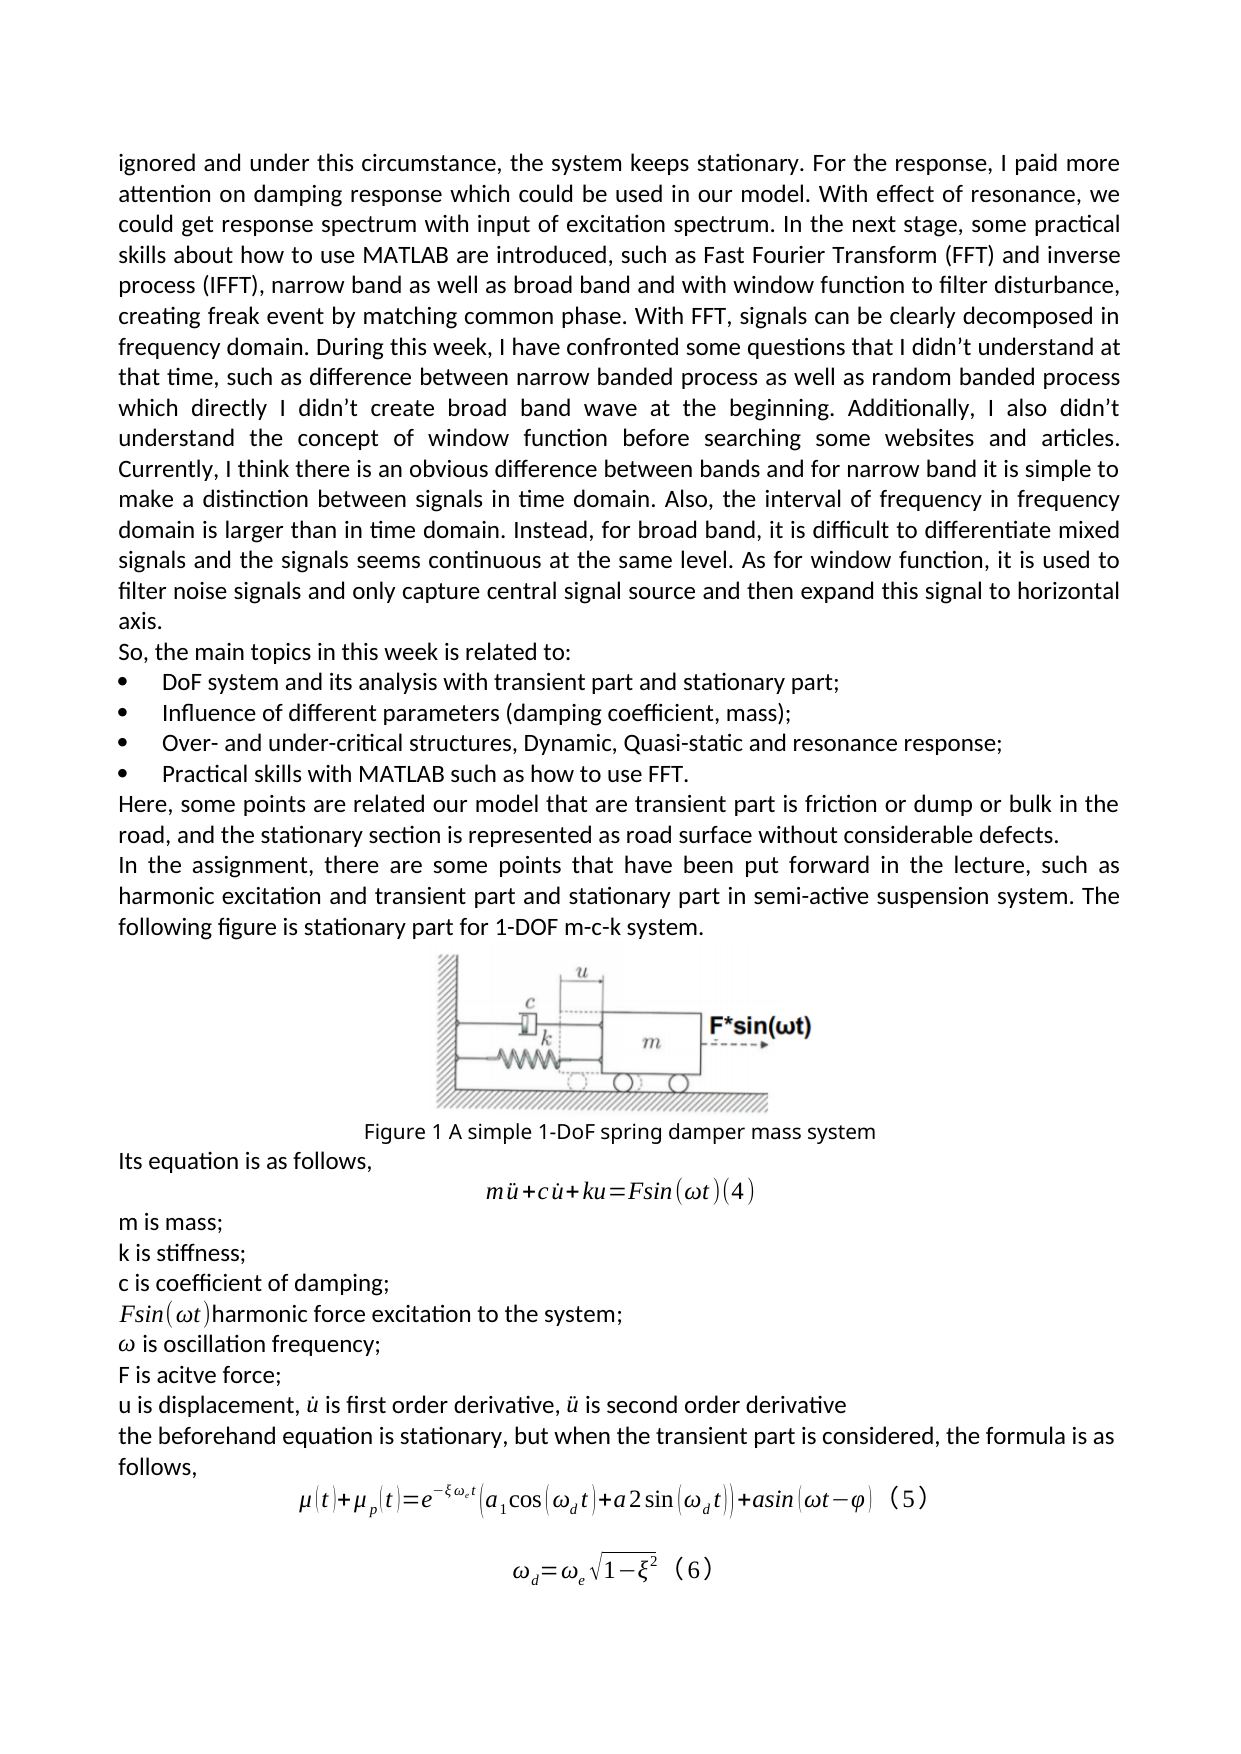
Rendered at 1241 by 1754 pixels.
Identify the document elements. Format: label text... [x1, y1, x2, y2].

text harmonic force excitation to the system; [118, 1298, 1122, 1329]
text Its equation is as follows, [118, 1146, 1122, 1176]
list DoF system and its analysis with transient part and stationary part; [118, 666, 1122, 697]
text is oscillation frequency; [118, 1329, 1122, 1359]
text k is stiffness; [118, 1237, 1122, 1268]
text F is acitve force; [118, 1359, 1122, 1390]
text So, the main topics in this week is related to: [118, 636, 1122, 666]
text Here, some points are related our model that are transient part is friction or dump or bulk in the road, and the stationary section is represented as road surface without considerable defects. [118, 788, 1122, 849]
picture [427, 941, 814, 1117]
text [118, 148, 1122, 636]
text m is mass; [118, 1207, 1122, 1237]
list Over- and under-critical structures, Dynamic, Quasi-static and resonance response; [118, 727, 1122, 758]
list Practical skills with MATLAB such as how to use FFT. [118, 758, 1122, 788]
text c is coefficient of damping; [118, 1268, 1122, 1298]
text In the assignment, there are some points that have been put forward in the lecture, such as harmonic excitation and transient part and stationary part in semi-active suspension system. The following figure is stationary part for 1-DOF m-c-k system. [118, 849, 1122, 941]
text the beforehand equation is stationary, but when the transient part is considered, the formula is as follows, [118, 1420, 1122, 1481]
text u is displacement, is first order derivative, is second order derivative [118, 1390, 1122, 1420]
list Influence of different parameters (damping coefficient, mass); [118, 697, 1122, 727]
